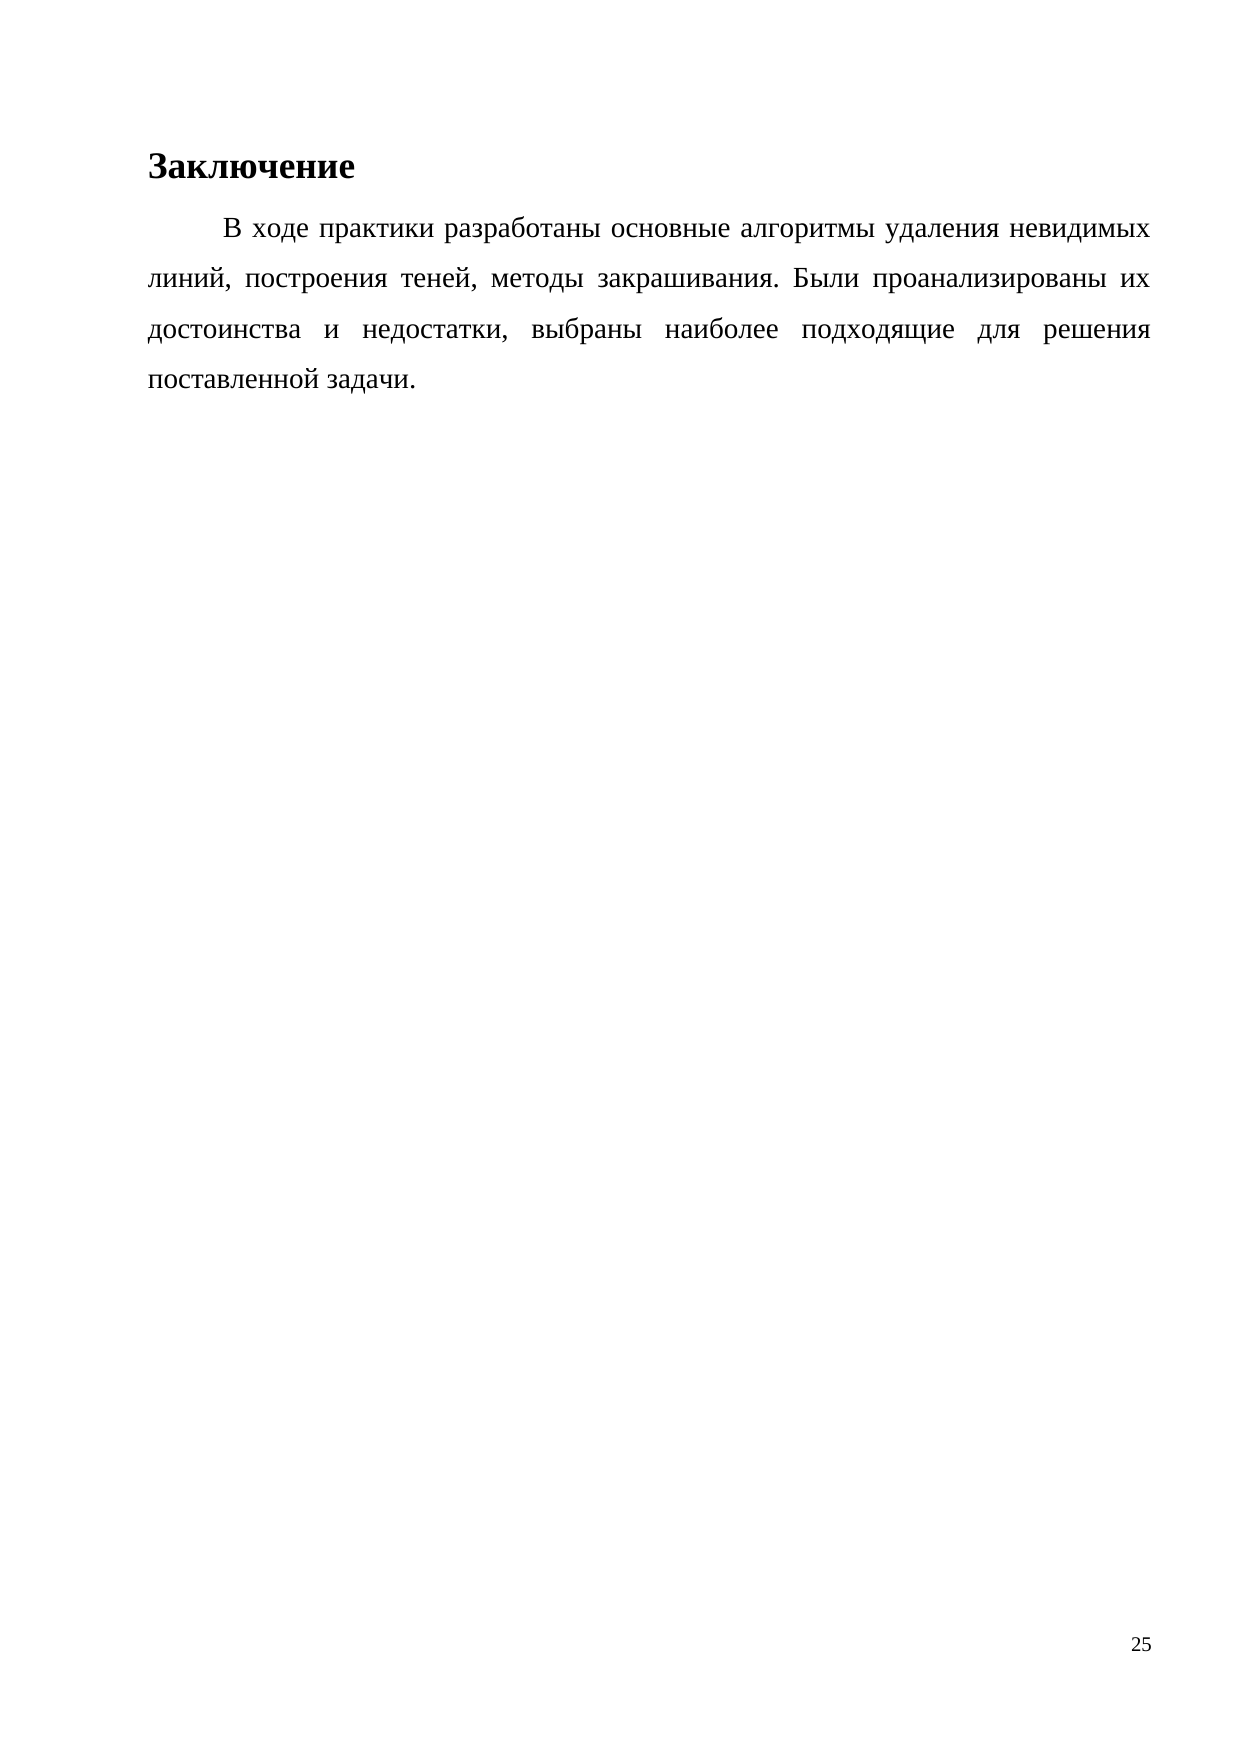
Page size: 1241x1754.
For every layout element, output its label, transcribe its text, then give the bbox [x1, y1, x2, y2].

subtitle Заключение [148, 143, 1152, 186]
text В ходе практики разработаны основные алгоритмы удаления невидимых линий, построения теней, методы закрашивания. Были проанализированы их достоинства и недостатки, выбраны наиболее подходящие для решения поставленной задачи. [148, 210, 1152, 395]
